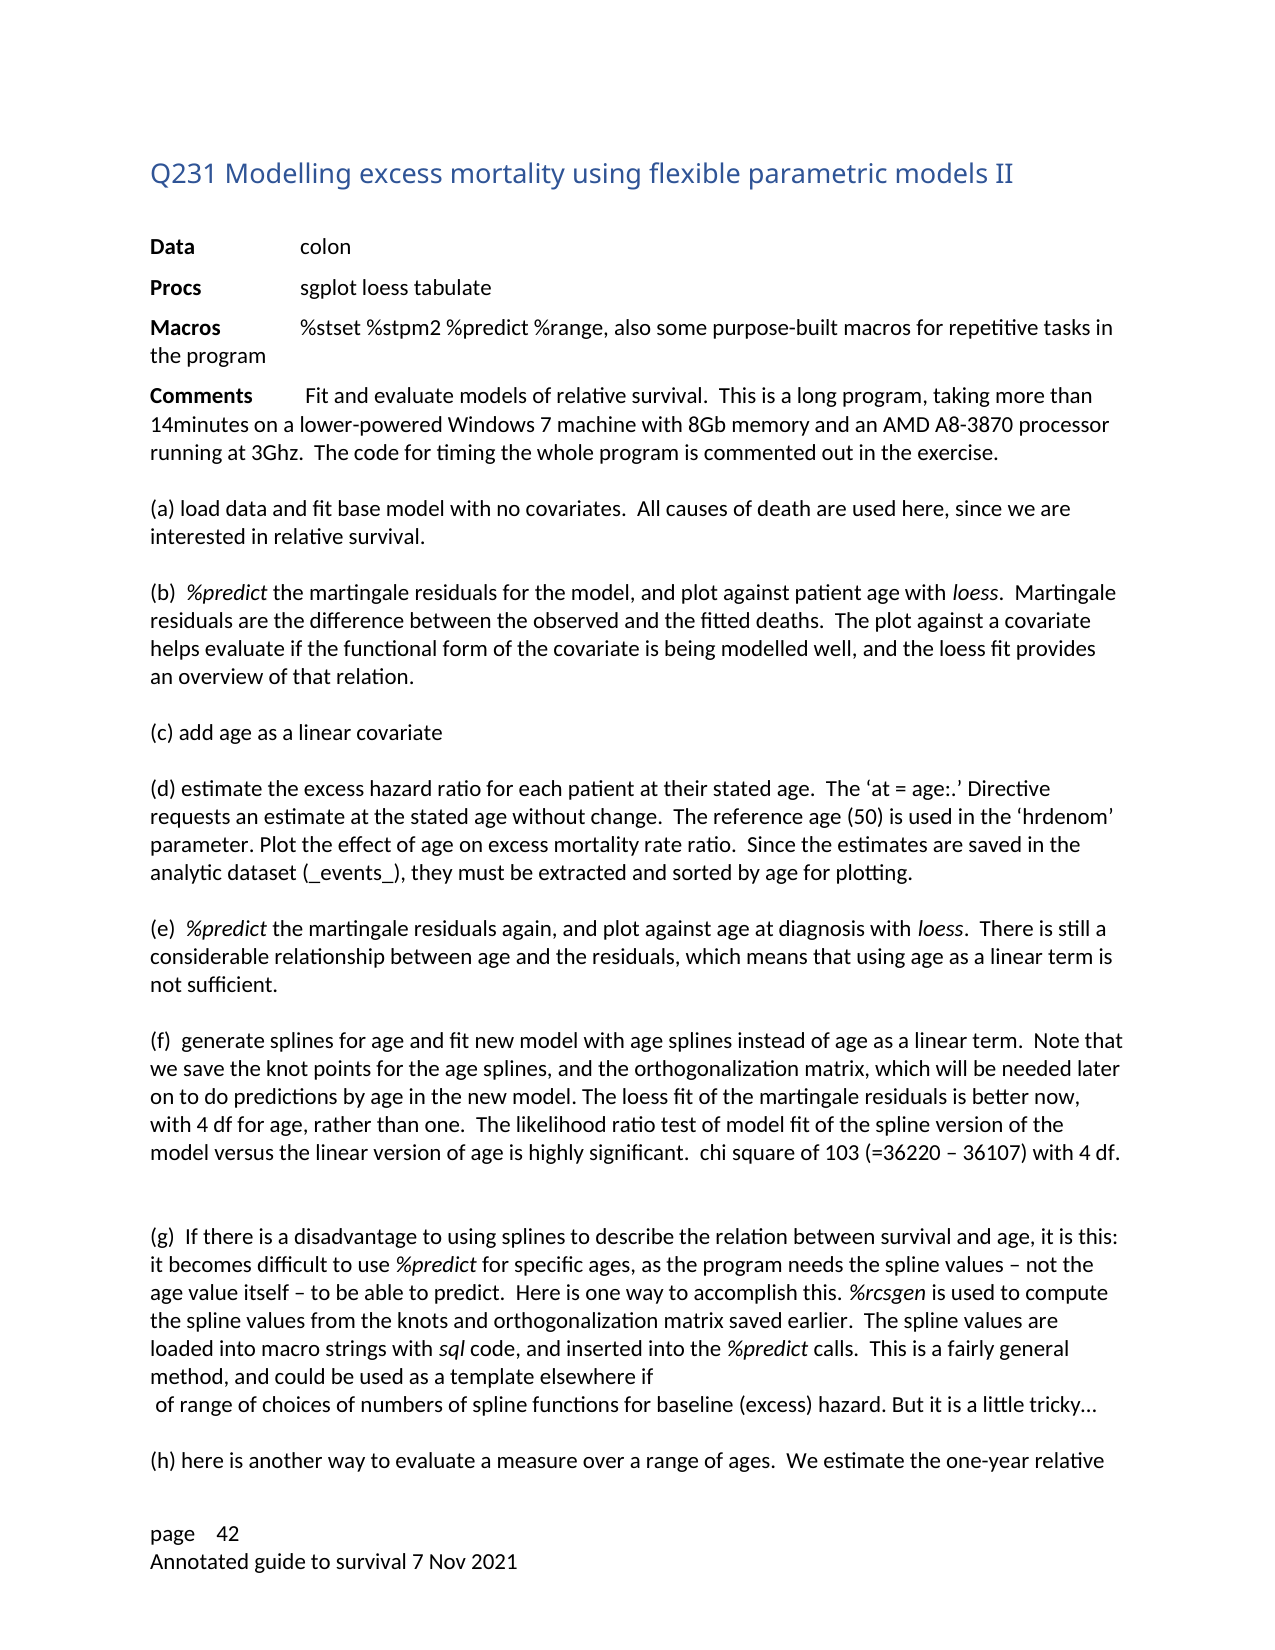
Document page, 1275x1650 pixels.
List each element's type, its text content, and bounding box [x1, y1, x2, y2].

text Procs sgplot loess tabulate [150, 273, 1125, 301]
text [150, 382, 1125, 1474]
text Macros %stset %stpm2 %predict %range, also some purpose-built macros for repetitive tasks in the program [150, 313, 1125, 369]
subtitle Q231 Modelling excess mortality using flexible parametric models II [150, 154, 1125, 191]
text Data colon [150, 232, 1125, 260]
